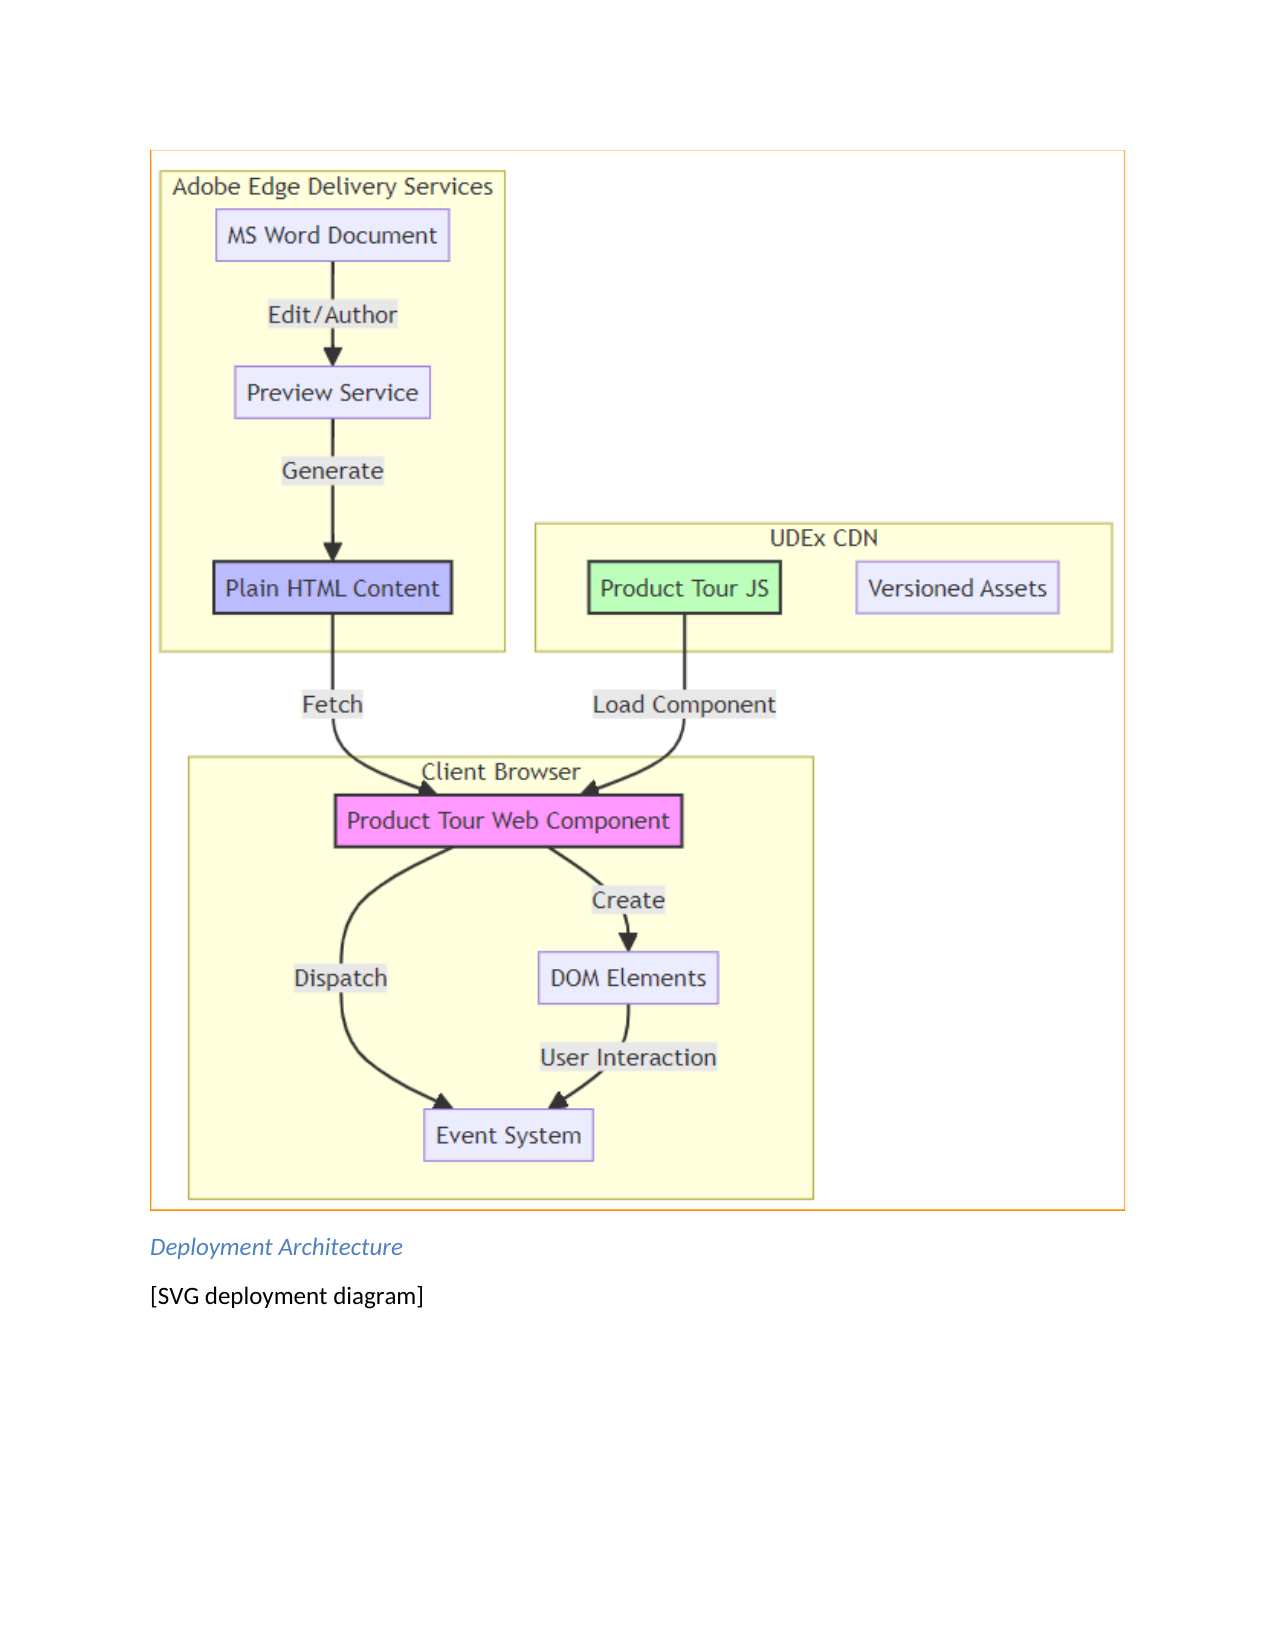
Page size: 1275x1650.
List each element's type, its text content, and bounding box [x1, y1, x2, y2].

subtitle Deployment Architecture [150, 1231, 1125, 1262]
picture [150, 150, 1125, 1211]
text [SVG deployment diagram] [150, 1281, 1125, 1311]
